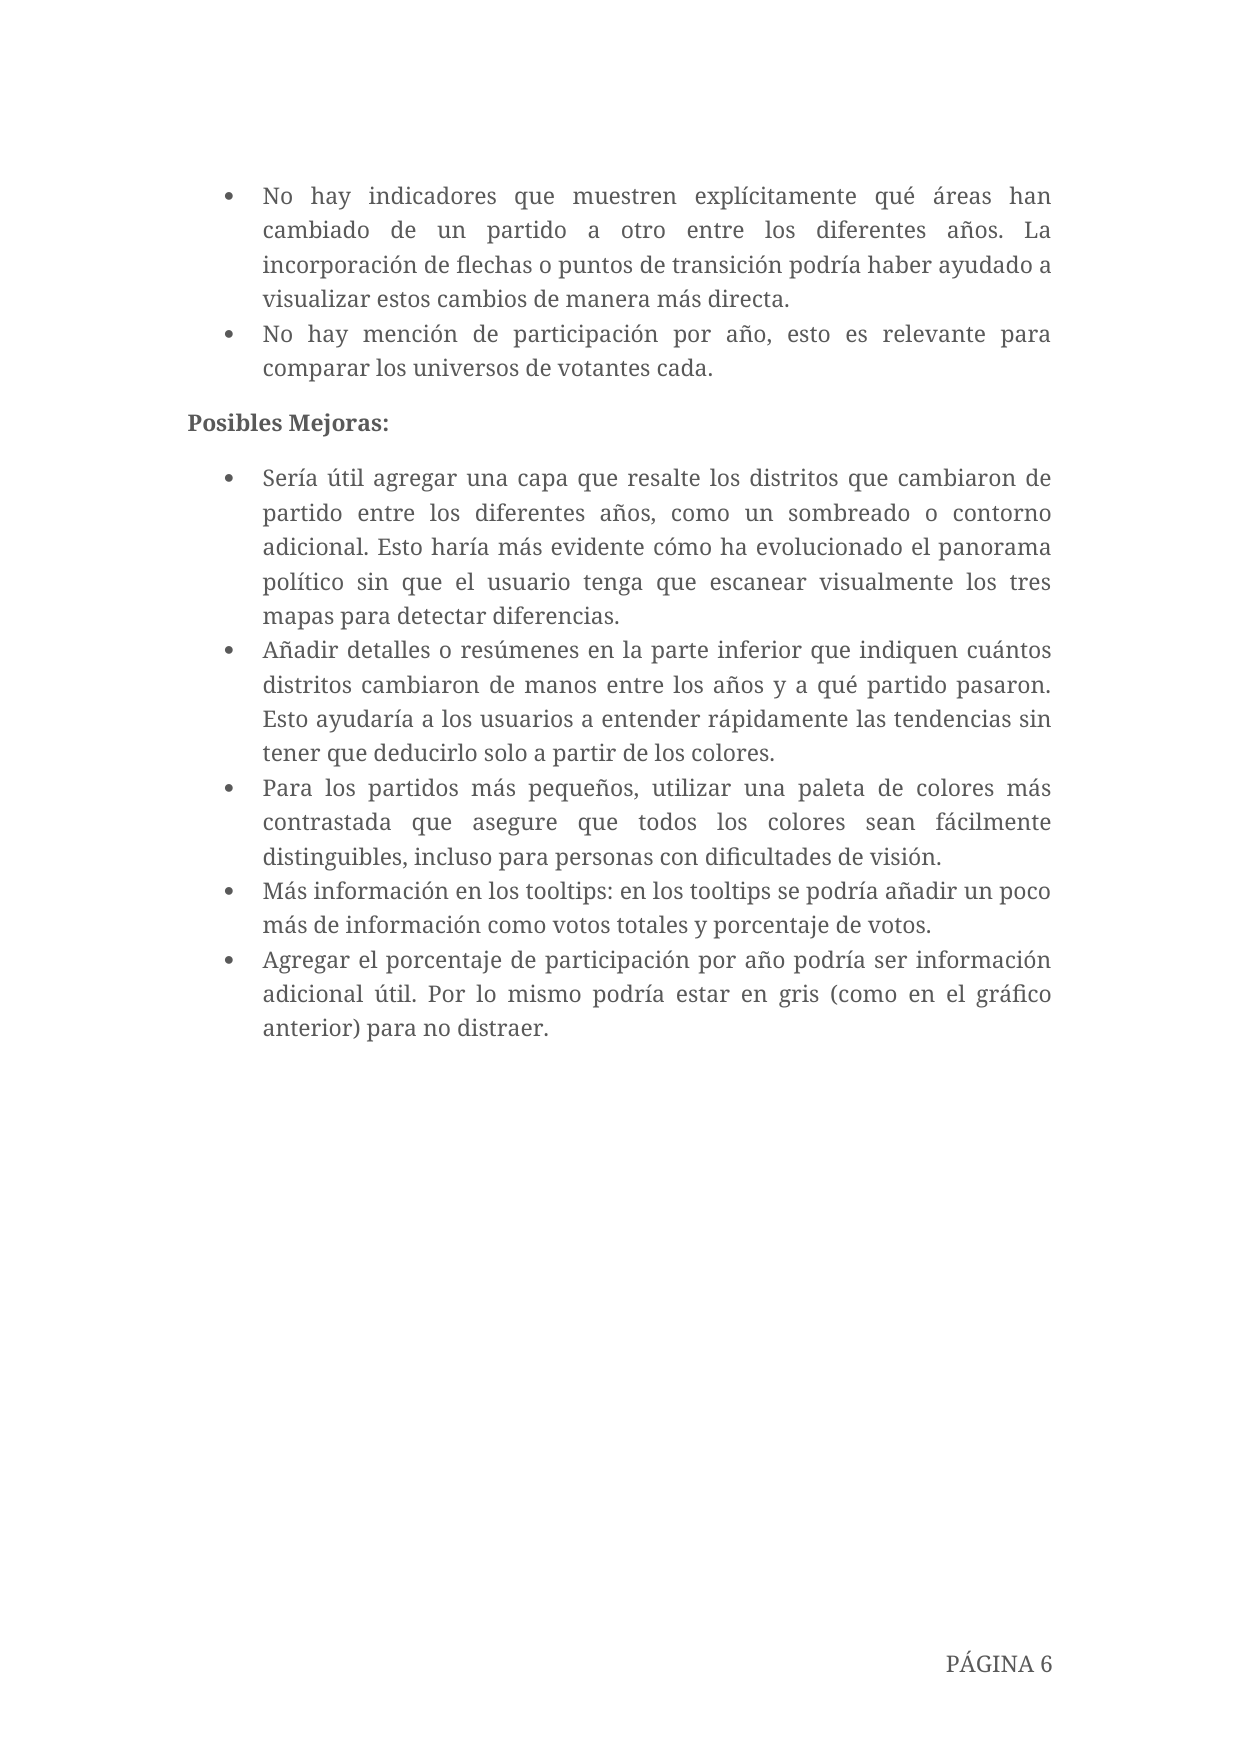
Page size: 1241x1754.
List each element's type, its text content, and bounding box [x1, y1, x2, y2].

list Sería útil agregar una capa que resalte los distritos que cambiaron de partido entre los diferentes años, como un sombreado o contorno adicional. Esto haría más evidente cómo ha evolucionado el panorama político sin que el usuario tenga que escanear visualmente los tres mapas para detectar diferencias. [225, 462, 1053, 631]
list Más información en los tooltips: en los tooltips se podría añadir un poco más de información como votos totales y porcentaje de votos. [225, 875, 1053, 940]
list No hay mención de participación por año, esto es relevante para comparar los universos de votantes cada. [225, 317, 1053, 383]
list No hay indicadores que muestren explícitamente qué áreas han cambiado de un partido a otro entre los diferentes años. La incorporación de flechas o puntos de transición podría haber ayudado a visualizar estos cambios de manera más directa. [225, 180, 1053, 314]
list Añadir detalles o resúmenes en la parte inferior que indiquen cuántos distritos cambiaron de manos entre los años y a qué partido pasaron. Esto ayudaría a los usuarios a entender rápidamente las tendencias sin tener que deducirlo solo a partir de los colores. [225, 634, 1053, 768]
list Agregar el porcentaje de participación por año podría ser información adicional útil. Por lo mismo podría estar en gris (como en el gráfico anterior) para no distraer. [225, 943, 1053, 1043]
list Para los partidos más pequeños, utilizar una paleta de colores más contrastada que asegure que todos los colores sean fácilmente distinguibles, incluso para personas con dificultades de visión. [225, 772, 1053, 872]
text Posibles Mejoras: [187, 407, 1053, 438]
